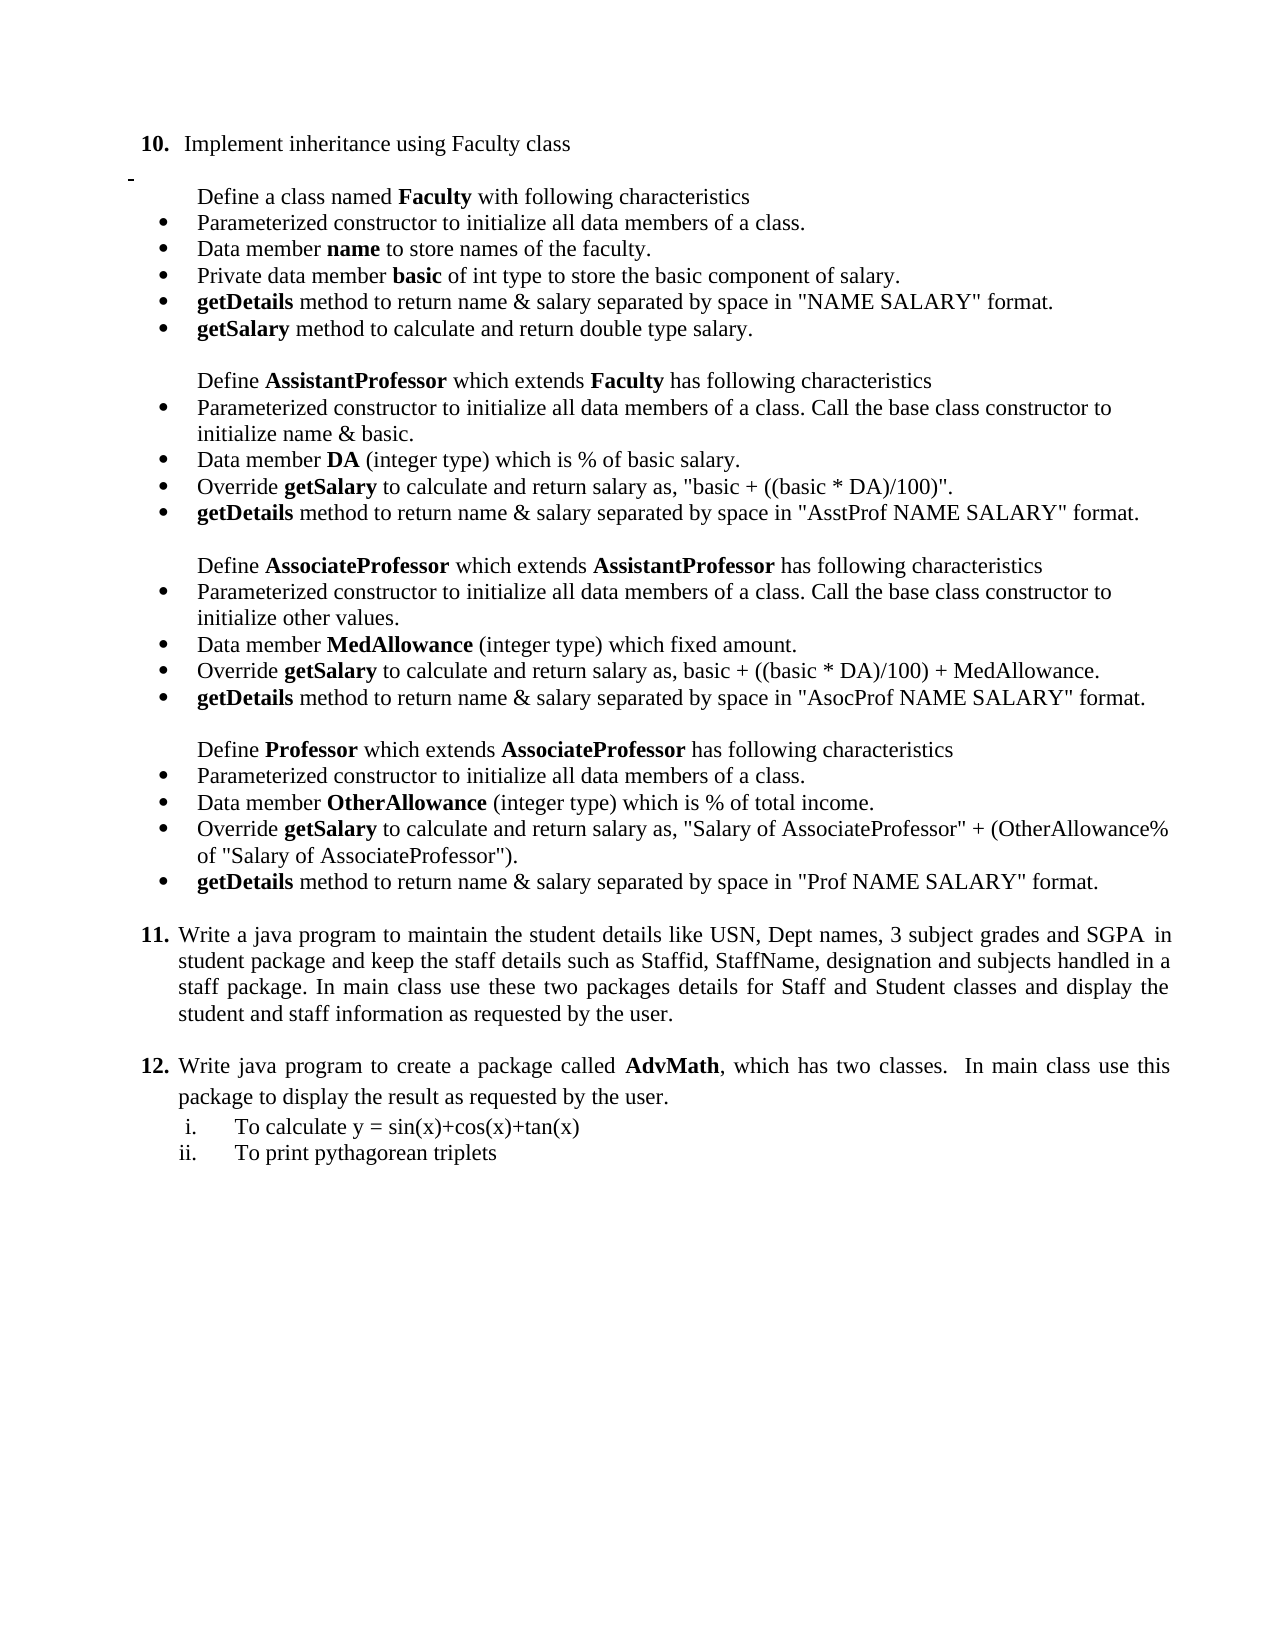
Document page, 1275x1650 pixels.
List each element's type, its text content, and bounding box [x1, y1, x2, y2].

list getDetails method to return name & salary separated by space in "AsstProf NAME SALARY" format. [159, 499, 1172, 525]
list Parameterized constructor to initialize all data members of a class. [159, 209, 1172, 236]
list getDetails method to return name & salary separated by space in "AsocProf NAME SALARY" format. [159, 683, 1172, 710]
list getDetails method to return name & salary separated by space in "Prof NAME SALARY" format. [159, 868, 1172, 894]
list Write a java program to maintain the student details like USN, Dept names, 3 subject grades and SGPA in student package and keep the staff details such as Staffid, StaffName, designation and subjects handled in a staff package. In main class use these two packages details for Staff and Student classes and display the student and staff information as requested by the user. [141, 921, 1172, 1026]
list Override getSalary to calculate and return salary as, basic + ((basic * DA)/100) + MedAllowance. [159, 657, 1172, 683]
list Override getSalary to calculate and return salary as, "Salary of AssociateProfessor" + (OtherAllowance% of "Salary of AssociateProfessor"). [159, 815, 1172, 868]
list Parameterized constructor to initialize all data members of a class. [159, 763, 1172, 789]
list Implement inheritance using Faculty class [141, 130, 1172, 156]
text Define AssistantProfessor which extends Faculty has following characteristics [122, 367, 1172, 394]
list Data member MedAllowance (integer type) which fixed amount. [159, 631, 1172, 657]
list To calculate y = sin(x)+cos(x)+tan(x) [197, 1113, 1172, 1139]
list Parameterized constructor to initialize all data members of a class. Call the base class constructor to initialize other values. [159, 578, 1172, 631]
list getDetails method to return name & salary separated by space in "NAME SALARY" format. [159, 288, 1172, 314]
text Define Professor which extends AssociateProfessor has following characteristics [122, 736, 1172, 763]
list Private data member basic of int type to store the basic component of salary. [159, 262, 1172, 288]
list Data member name to store names of the faculty. [159, 236, 1172, 262]
text Define AssociateProfessor which extends AssistantProfessor has following characteristics [122, 552, 1172, 578]
text Define a class named Faculty with following characteristics [122, 183, 1172, 209]
list getSalary method to calculate and return double type salary. [159, 314, 1172, 341]
list To print pythagorean triplets [197, 1139, 1172, 1166]
list Data member DA (integer type) which is % of basic salary. [159, 446, 1172, 473]
list Data member OtherAllowance (integer type) which is % of total income. [159, 789, 1172, 815]
list Write java program to create a package called AdvMath, which has two classes. In main class use this package to display the result as requested by the user. [141, 1052, 1172, 1109]
list Parameterized constructor to initialize all data members of a class. Call the base class constructor to initialize name & basic. [159, 394, 1172, 446]
list Override getSalary to calculate and return salary as, "basic + ((basic * DA)/100)". [159, 473, 1172, 499]
